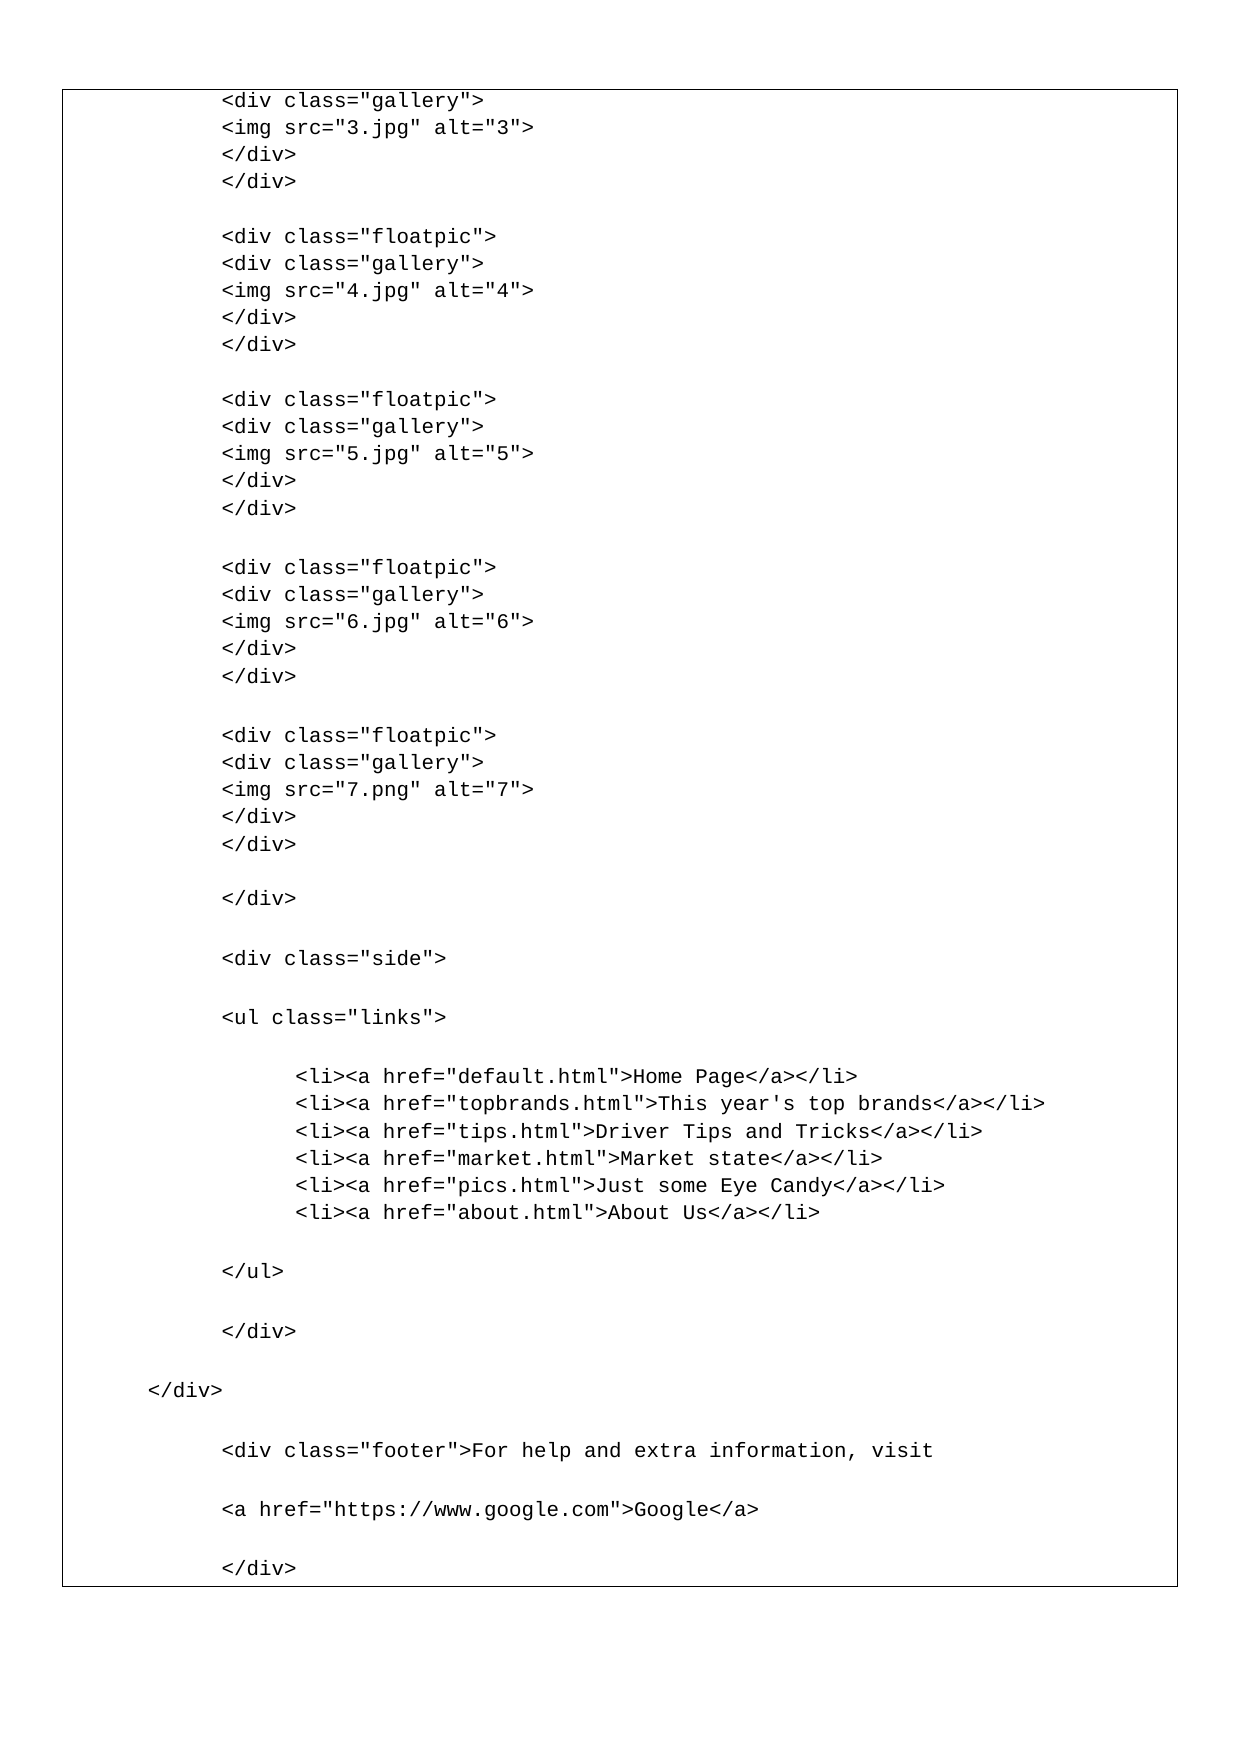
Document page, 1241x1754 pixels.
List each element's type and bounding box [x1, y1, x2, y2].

table_cell [63, 90, 1177, 1586]
